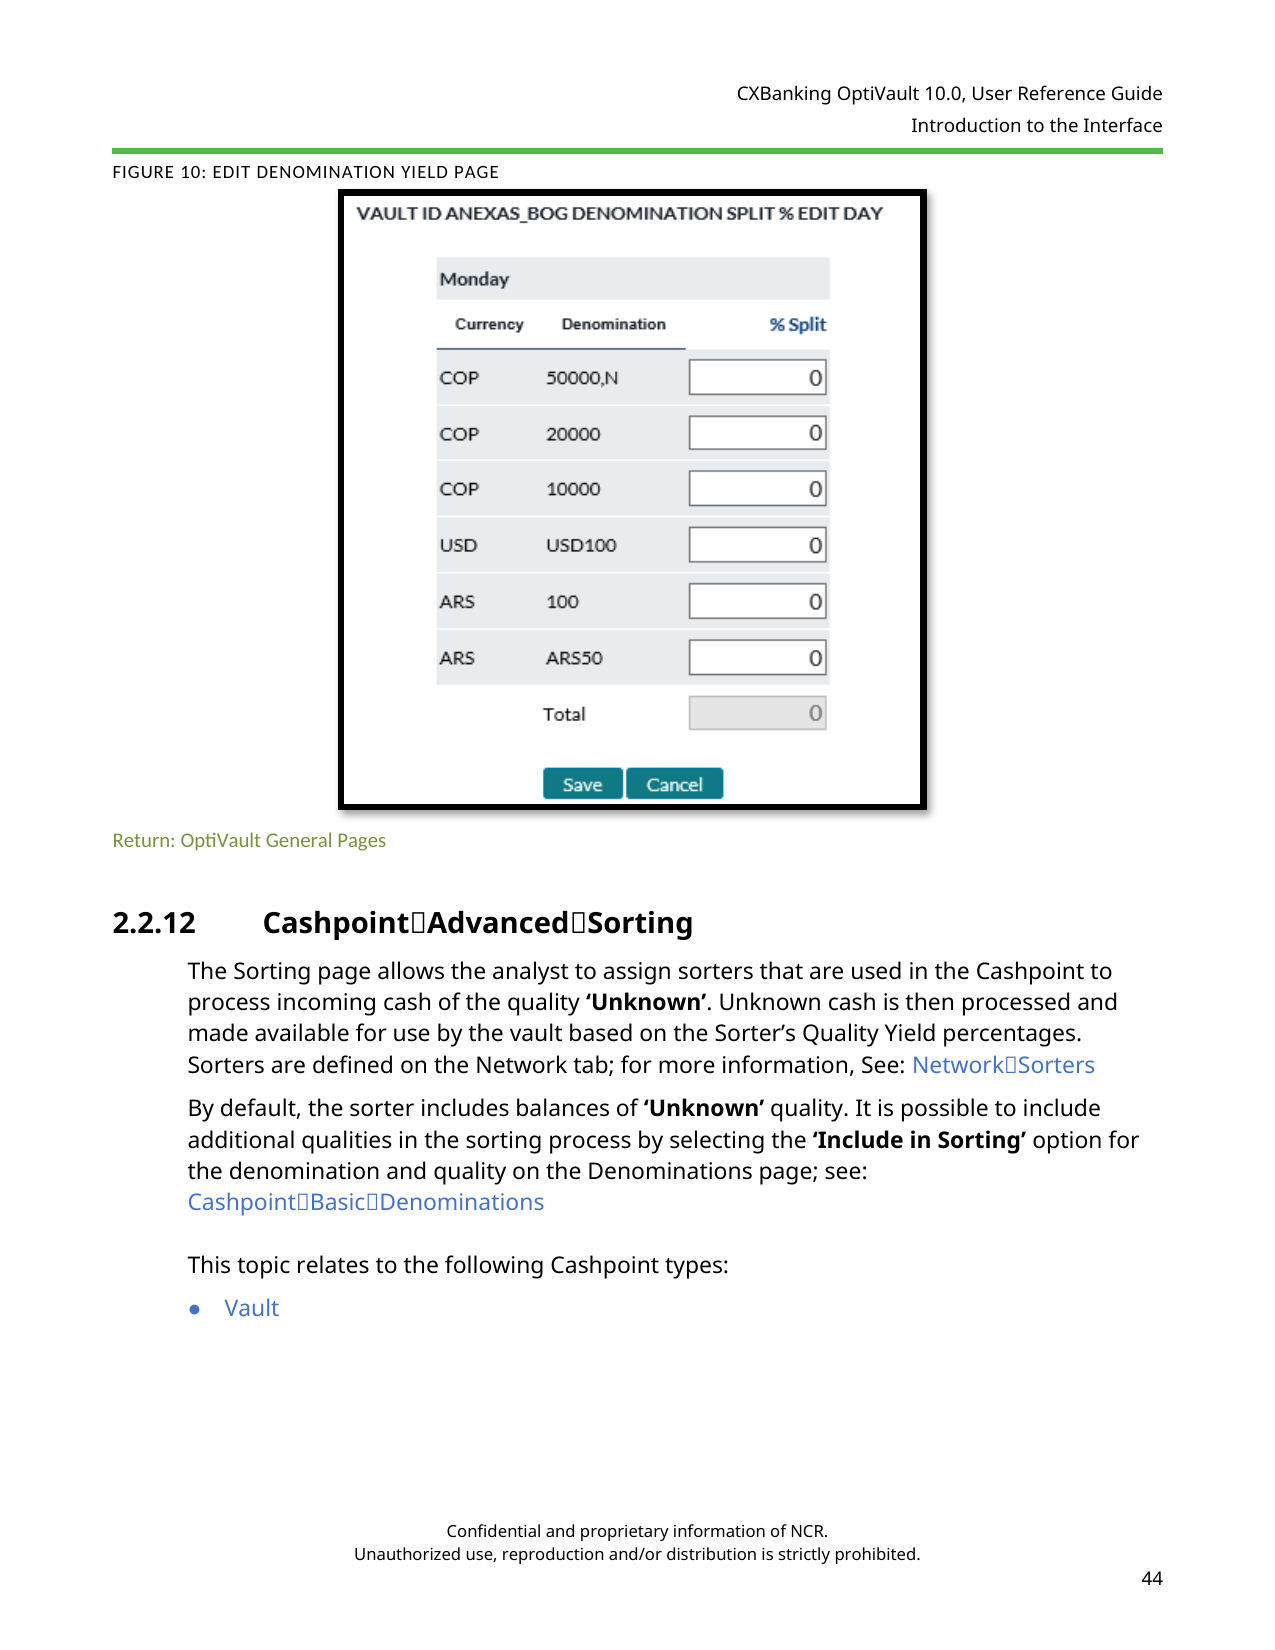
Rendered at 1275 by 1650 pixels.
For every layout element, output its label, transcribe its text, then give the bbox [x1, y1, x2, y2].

subtitle CashpointAdvancedSorting [112, 903, 1163, 942]
text Figure 10: Edit Denomination Yield Page [112, 160, 1163, 183]
text This topic relates to the following Cashpoint types: [187, 1249, 1163, 1280]
text By default, the sorter includes balances of ‘Unknown’ quality. It is possible to include additional qualities in the sorting process by selecting the ‘Include in Sorting’ option for the denomination and quality on the Denominations page; see: CashpointBasicDenominations [187, 1092, 1163, 1217]
list Vault [187, 1292, 1163, 1324]
text Return: OptiVault General Pages [112, 827, 1163, 852]
text The Sorting page allows the analyst to assign sorters that are used in the Cashpoint to process incoming cash of the quality ‘Unknown’. Unknown cash is then processed and made available for use by the vault based on the Sorter’s Quality Yield percentages. Sorters are defined on the Network tab; for more information, See: NetworkSorters [187, 955, 1163, 1080]
picture [344, 196, 920, 804]
